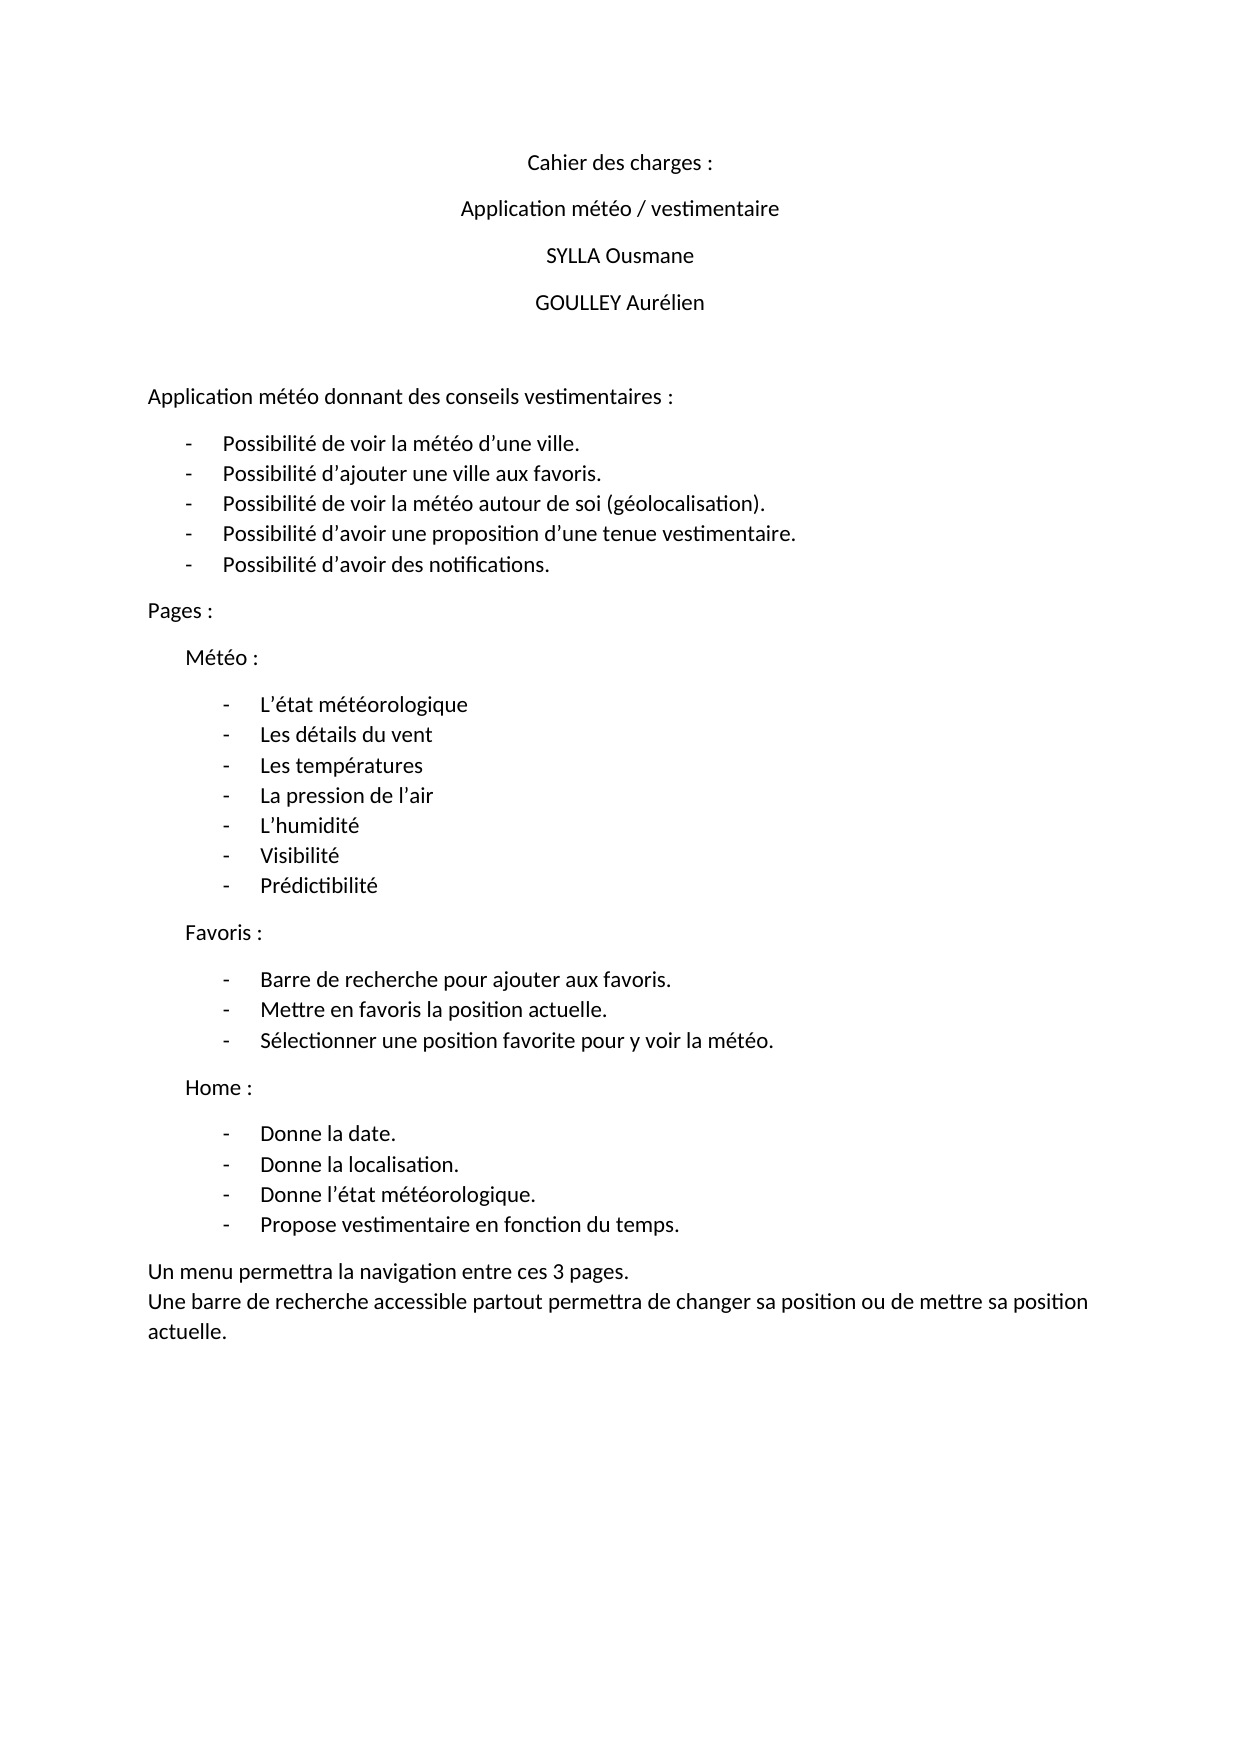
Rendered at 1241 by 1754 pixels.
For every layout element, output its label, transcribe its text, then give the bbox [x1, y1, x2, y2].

text GOULLEY Aurélien [148, 288, 1093, 316]
list Possibilité de voir la météo d’une ville. [185, 429, 1093, 457]
list Donne l’état météorologique. [223, 1180, 1093, 1208]
list La pression de l’air [223, 781, 1093, 809]
list Sélectionner une position favorite pour y voir la météo. [223, 1026, 1093, 1054]
text Favoris : [185, 918, 1093, 946]
list Donne la date. [223, 1119, 1093, 1147]
text SYLLA Ousmane [148, 241, 1093, 269]
list Possibilité d’ajouter une ville aux favoris. [185, 459, 1093, 487]
list Possibilité de voir la météo autour de soi (géolocalisation). [185, 489, 1093, 517]
list Barre de recherche pour ajouter aux favoris. [223, 965, 1093, 993]
text Pages : [148, 597, 1093, 624]
list L’humidité [223, 811, 1093, 839]
list Possibilité d’avoir des notifications. [185, 550, 1093, 578]
list Les températures [223, 751, 1093, 779]
list Possibilité d’avoir une proposition d’une tenue vestimentaire. [185, 519, 1093, 547]
text Cahier des charges : [148, 148, 1093, 176]
list Donne la localisation. [223, 1150, 1093, 1178]
text Home : [185, 1073, 1093, 1101]
text Application météo donnant des conseils vestimentaires : [148, 382, 1093, 410]
text Un menu permettra la navigation entre ces 3 pages. Une barre de recherche accessible partout permettra de changer sa position ou de mettre sa position actuelle. [148, 1257, 1093, 1345]
text Application météo / vestimentaire [148, 194, 1093, 222]
list Mettre en favoris la position actuelle. [223, 996, 1093, 1023]
list L’état météorologique [223, 690, 1093, 718]
list Les détails du vent [223, 721, 1093, 748]
list Prédictibilité [223, 872, 1093, 899]
text Météo : [185, 643, 1093, 671]
list Visibilité [223, 841, 1093, 869]
list Propose vestimentaire en fonction du temps. [223, 1210, 1093, 1238]
